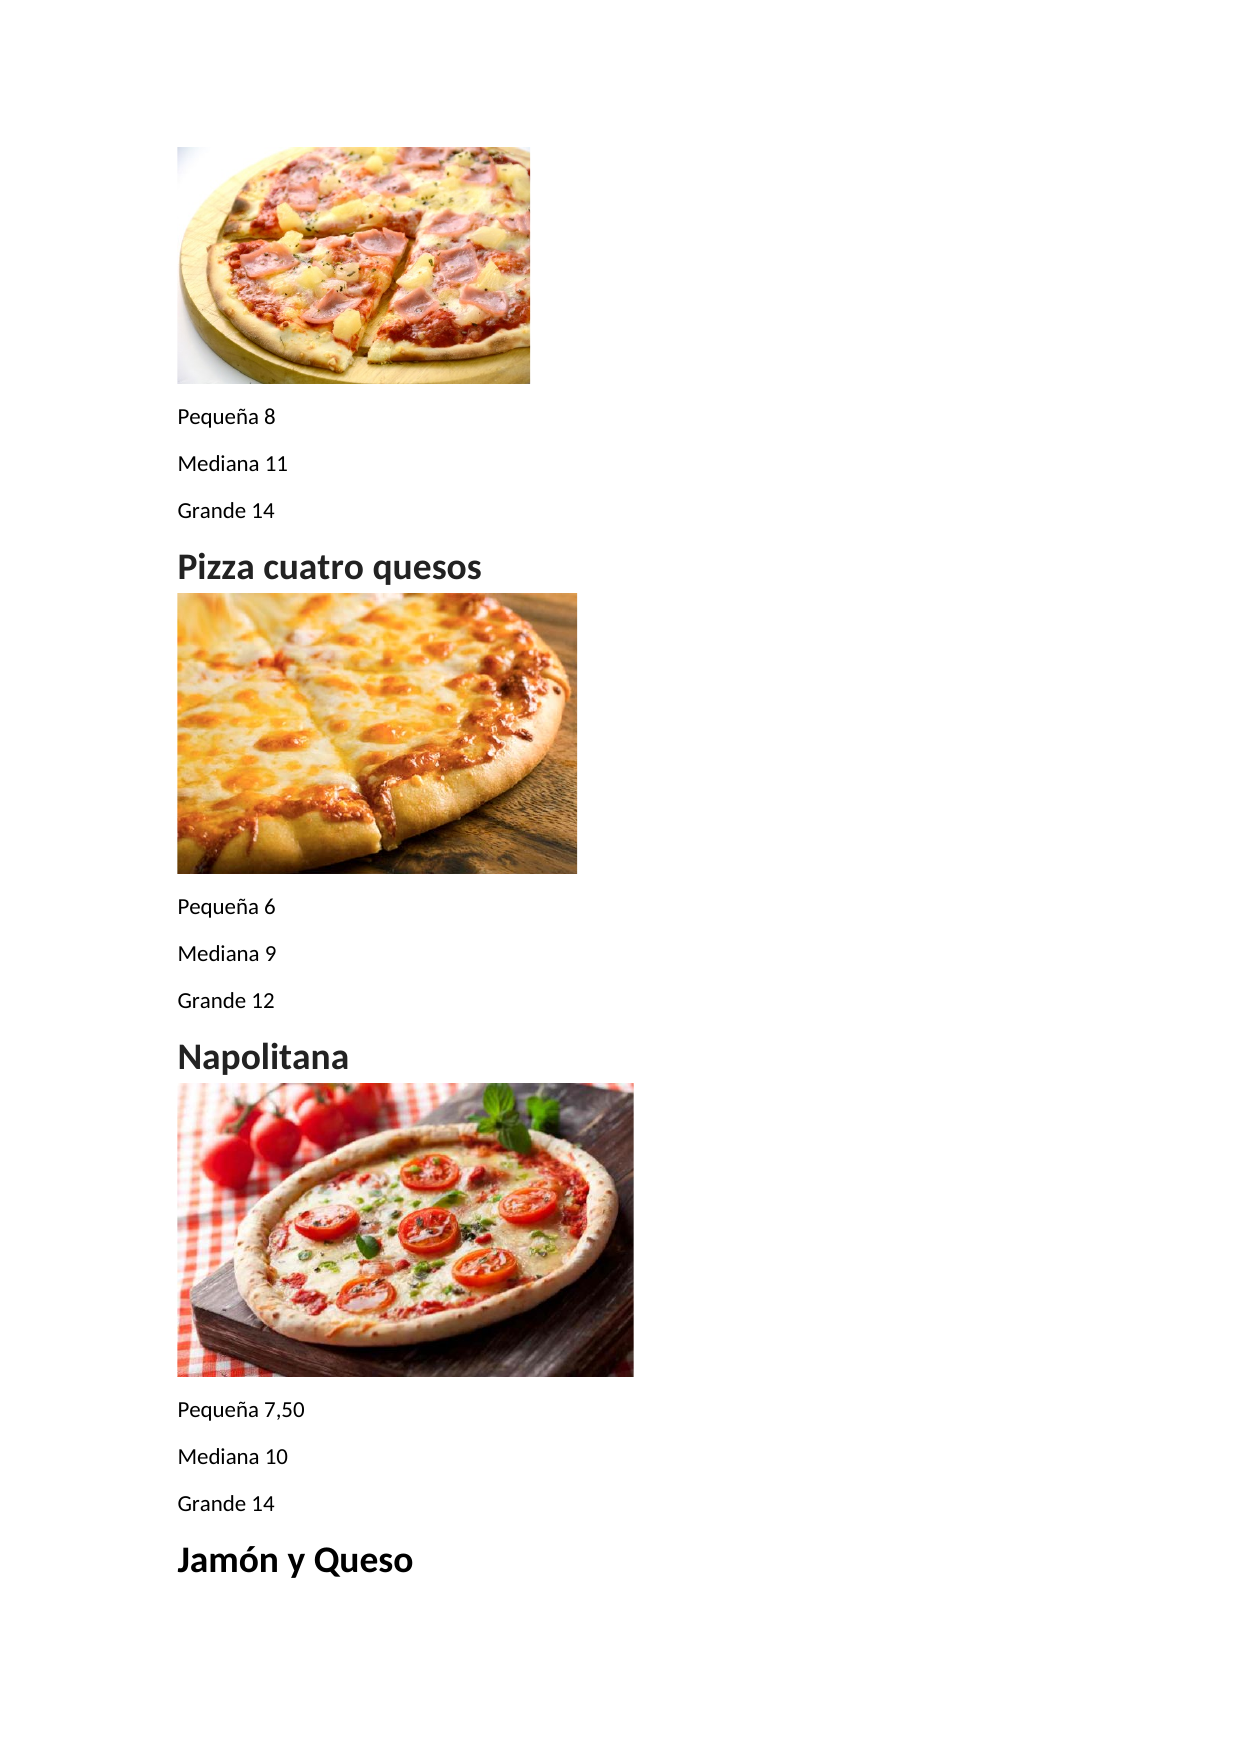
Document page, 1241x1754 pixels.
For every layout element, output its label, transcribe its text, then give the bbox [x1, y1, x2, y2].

picture [177, 593, 578, 874]
text Grande 12 [177, 986, 1063, 1014]
picture [177, 147, 531, 384]
text Mediana 9 [177, 939, 1063, 967]
text Pequeña 8 [177, 402, 1063, 430]
text Grande 14 [177, 1489, 1063, 1517]
subtitle Napolitana [177, 1033, 1063, 1079]
text Jamón y Queso [177, 1536, 1063, 1581]
subtitle Pizza cuatro quesos [177, 543, 1063, 588]
text Pequeña 7,50 [177, 1395, 1063, 1423]
text Mediana 11 [177, 449, 1063, 477]
text Mediana 10 [177, 1442, 1063, 1470]
picture [177, 1083, 634, 1377]
text Grande 14 [177, 496, 1063, 524]
text Pequeña 6 [177, 892, 1063, 920]
